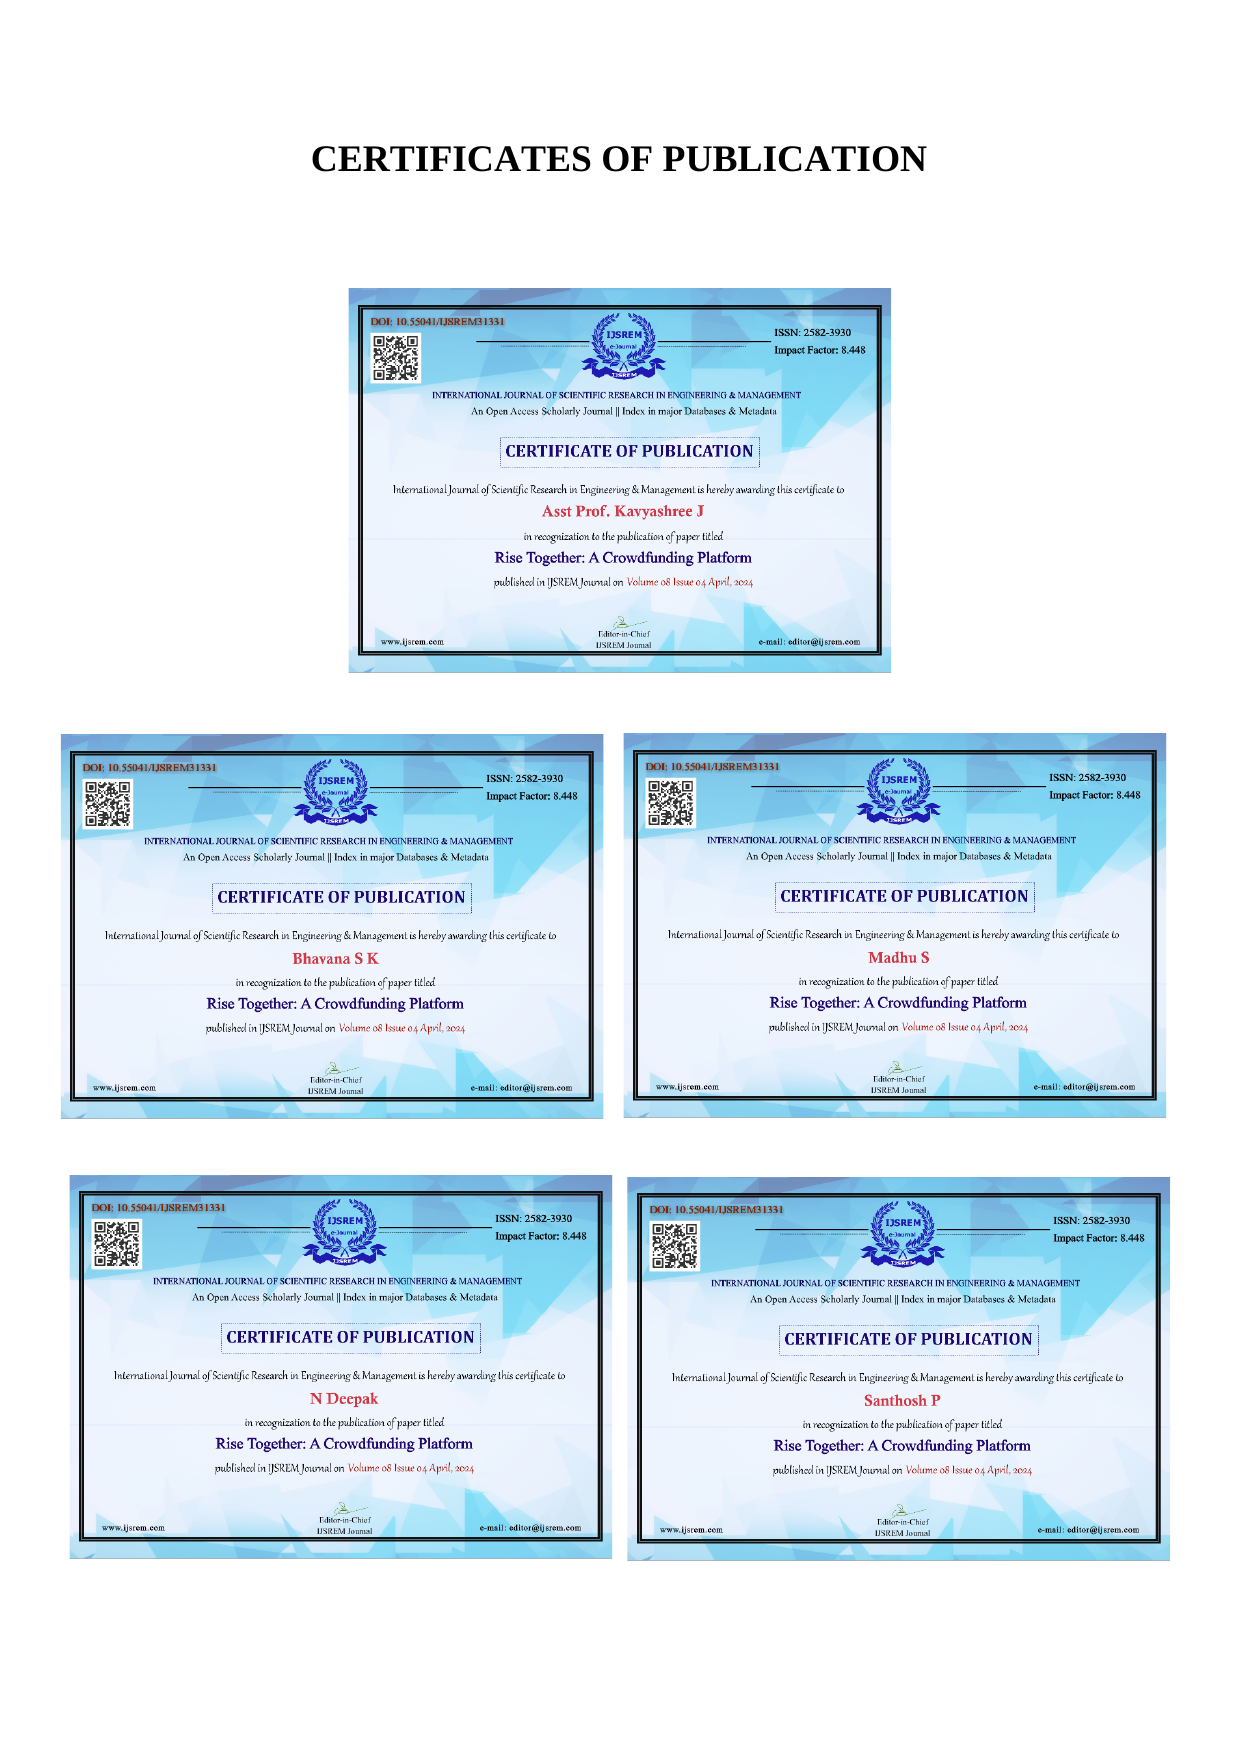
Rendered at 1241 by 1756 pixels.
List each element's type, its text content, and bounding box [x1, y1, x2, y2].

picture [348, 288, 892, 673]
picture [69, 1175, 613, 1559]
picture [623, 733, 1167, 1118]
picture [60, 734, 604, 1119]
picture [627, 1177, 1171, 1561]
text CERTIFICATES OF PUBLICATION [31, 137, 1207, 180]
